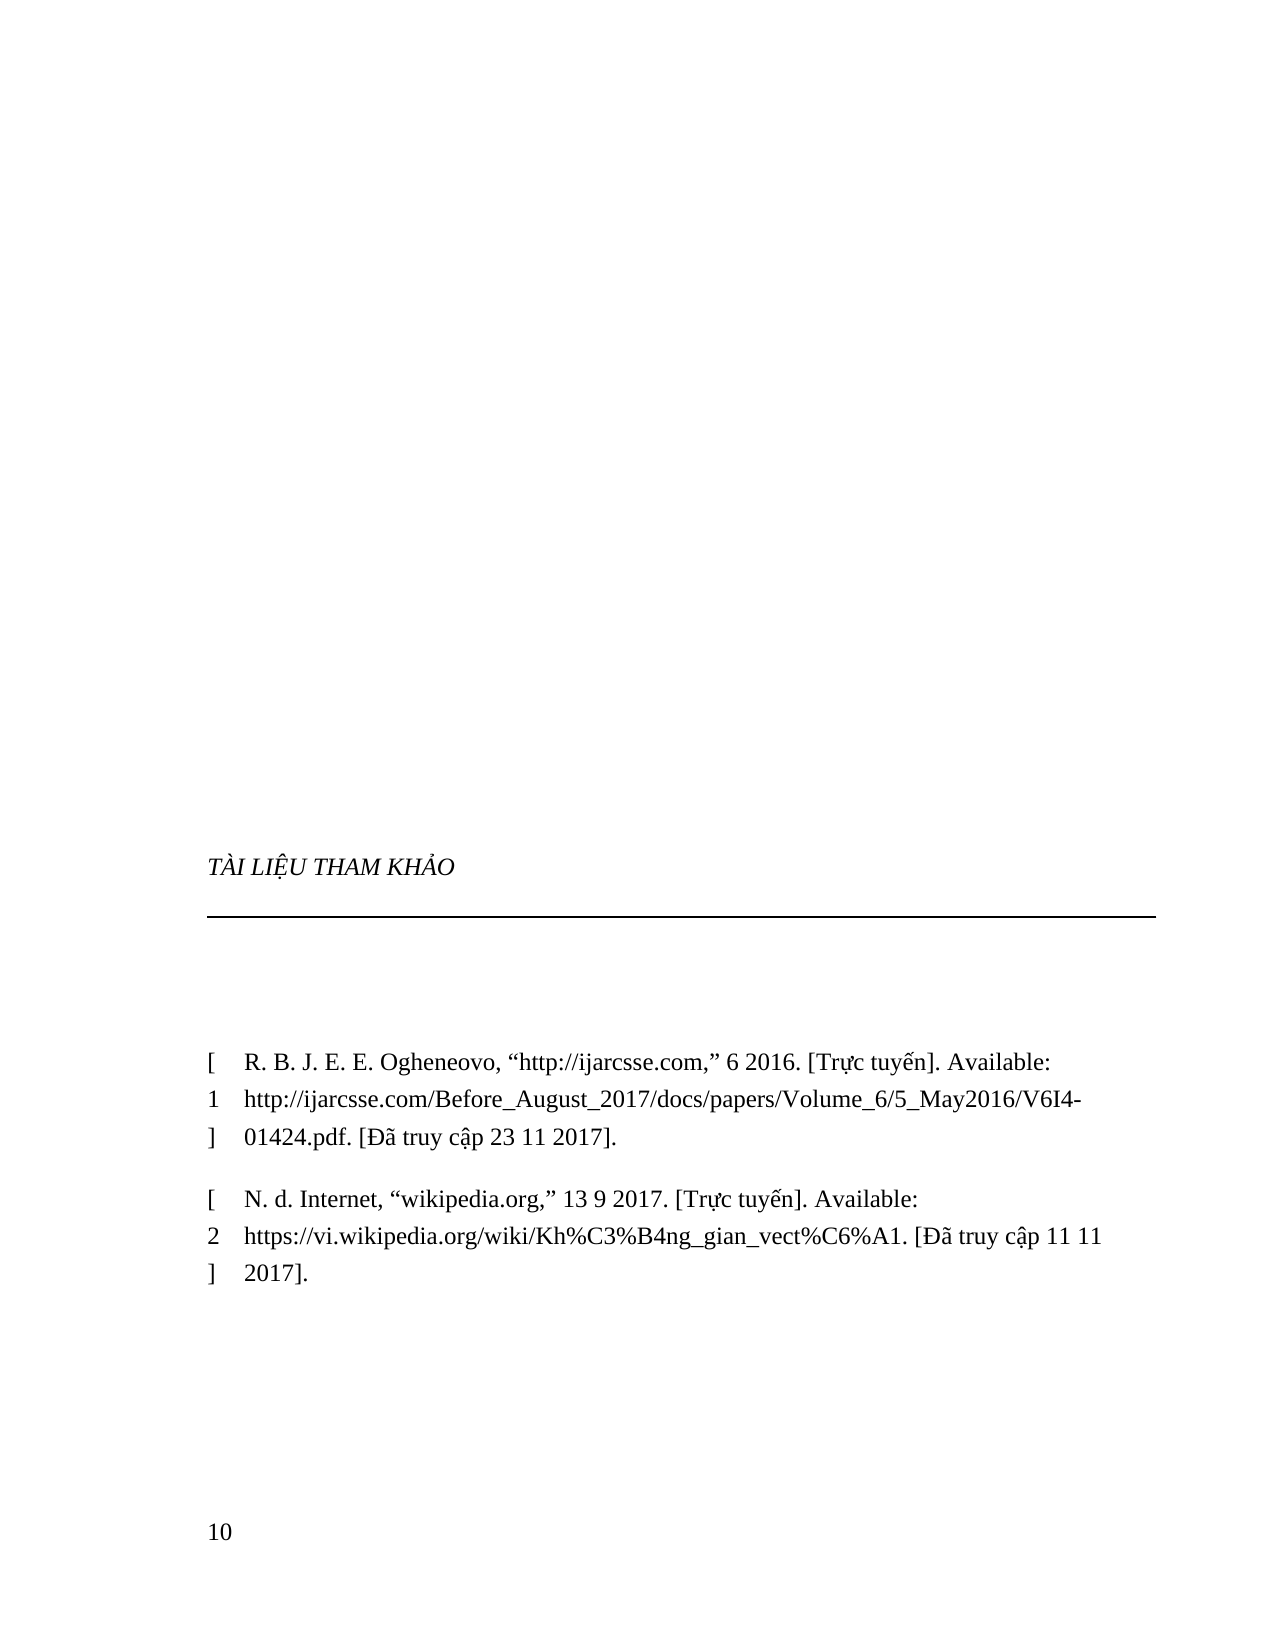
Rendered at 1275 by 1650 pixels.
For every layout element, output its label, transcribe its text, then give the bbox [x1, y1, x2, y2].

text TÀI LIỆU THAM KHẢO [207, 852, 1156, 916]
table_cell N. d. Internet, “wikipedia.org,” 13 9 2017. [Trực tuyến]. Available: https://vi.wikipedia.org/wiki/Kh%C3%B4ng_gian_vect%C6%A1. [Đã truy cập 11 11 2017]. [233, 1184, 1145, 1321]
table_header [1] [196, 1047, 233, 1184]
table_cell [2] [196, 1184, 233, 1321]
table_header R. B. J. E. E. Ogheneovo, “http://ijarcsse.com,” 6 2016. [Trực tuyến]. Available: http://ijarcsse.com/Before_August_2017/docs/papers/Volume_6/5_May2016/V6I4-01424.pdf. [Đã truy cập 23 11 2017]. [233, 1047, 1145, 1184]
